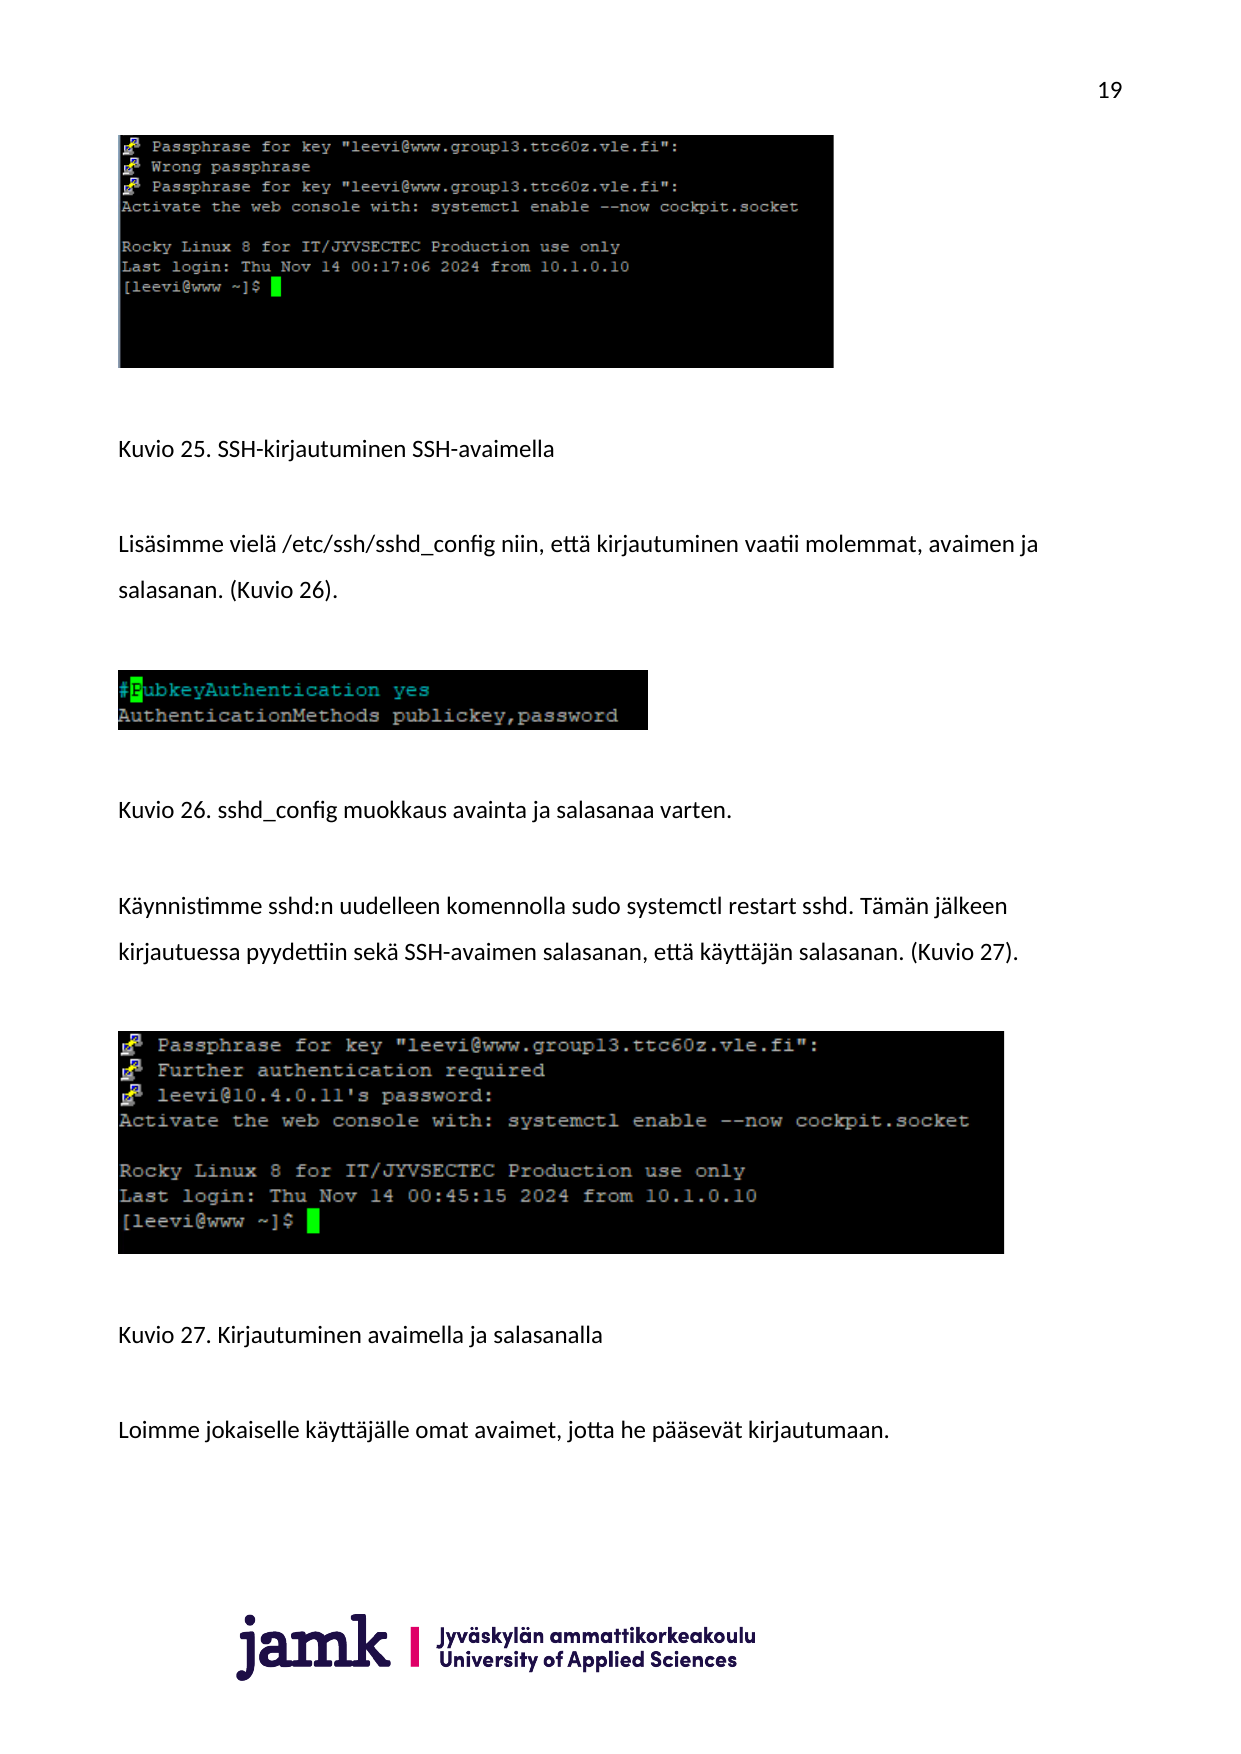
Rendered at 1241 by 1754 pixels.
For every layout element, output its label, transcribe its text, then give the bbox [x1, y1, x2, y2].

picture [118, 1031, 1005, 1254]
text Käynnistimme sshd:n uudelleen komennolla sudo systemctl restart sshd. Tämän jälkeen kirjautuessa pyydettiin sekä SSH-avaimen salasanan, että käyttäjän salasanan. (Kuvio 27). [118, 890, 1122, 967]
text Kuvio 26. sshd_config muokkaus avainta ja salasanaa varten. [118, 794, 1122, 825]
picture [118, 135, 834, 368]
picture [236, 1614, 755, 1681]
text Kuvio 25. SSH-kirjautuminen SSH-avaimella [118, 433, 1122, 463]
text Kuvio 27. Kirjautuminen avaimella ja salasanalla [118, 1319, 1122, 1349]
text Loimme jokaiselle käyttäjälle omat avaimet, jotta he pääsevät kirjautumaan. [118, 1415, 1122, 1445]
text Lisäsimme vielä /etc/ssh/sshd_config niin, että kirjautuminen vaatii molemmat, avaimen ja salasanan. (Kuvio 26). [118, 528, 1122, 605]
picture [118, 670, 648, 730]
